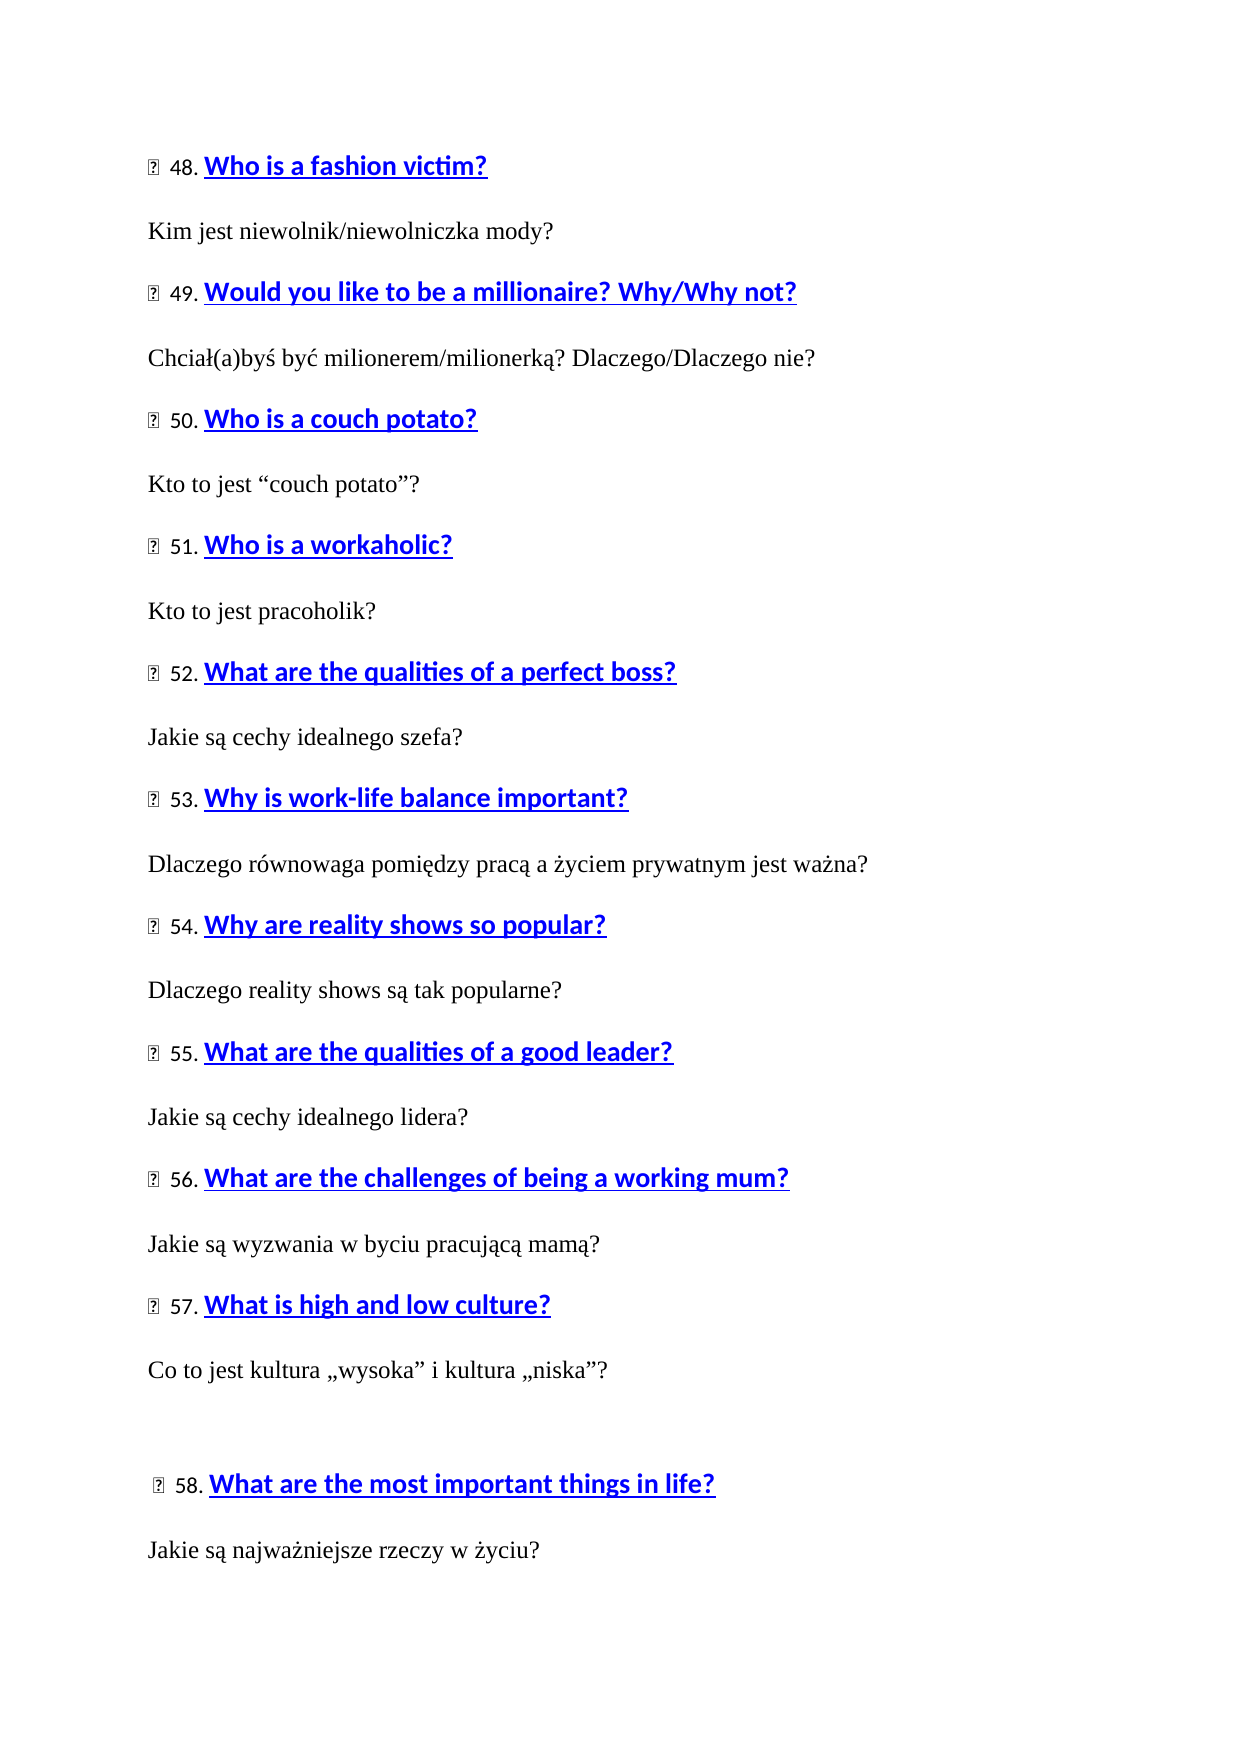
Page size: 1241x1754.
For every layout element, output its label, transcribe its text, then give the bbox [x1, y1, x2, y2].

text Dlaczego reality shows są tak popularne? [148, 976, 1093, 1004]
text Chciał(a)byś być milionerem/milionerką? Dlaczego/Dlaczego nie? [148, 343, 1093, 372]
text Jakie są wyzwania w byciu pracującą mamą? [148, 1229, 1093, 1257]
text  49. Would you like to be a millionaire? Why/Why not? [148, 274, 1093, 308]
text  53. Why is work-life balance important? [148, 780, 1093, 815]
text Jakie są cechy idealnego lidera? [148, 1102, 1093, 1131]
text  50. Who is a couch potato? [148, 401, 1093, 435]
text  51. Who is a workaholic? [148, 527, 1093, 562]
text Kim jest niewolnik/niewolniczka mody? [148, 216, 1093, 245]
text  55. What are the qualities of a good leader? [148, 1033, 1093, 1068]
text Jakie są najważniejsze rzeczy w życiu? [148, 1535, 1093, 1564]
text Kto to jest pracoholik? [148, 596, 1093, 625]
text  58. What are the most important things in life? [148, 1466, 1093, 1501]
text  54. Why are reality shows so popular? [148, 907, 1093, 941]
text Jakie są cechy idealnego szefa? [148, 722, 1093, 751]
text  56. What are the challenges of being a working mum? [148, 1160, 1093, 1194]
text  48. Who is a fashion victim? [148, 148, 1093, 182]
text  57. What is high and low culture? [148, 1287, 1093, 1321]
text Kto to jest “couch potato”? [148, 469, 1093, 498]
text Co to jest kultura „wysoka” i kultura „niska”? [148, 1355, 1093, 1384]
text Dlaczego równowaga pomiędzy pracą a życiem prywatnym jest ważna? [148, 849, 1093, 878]
text  52. What are the qualities of a perfect boss? [148, 654, 1093, 688]
